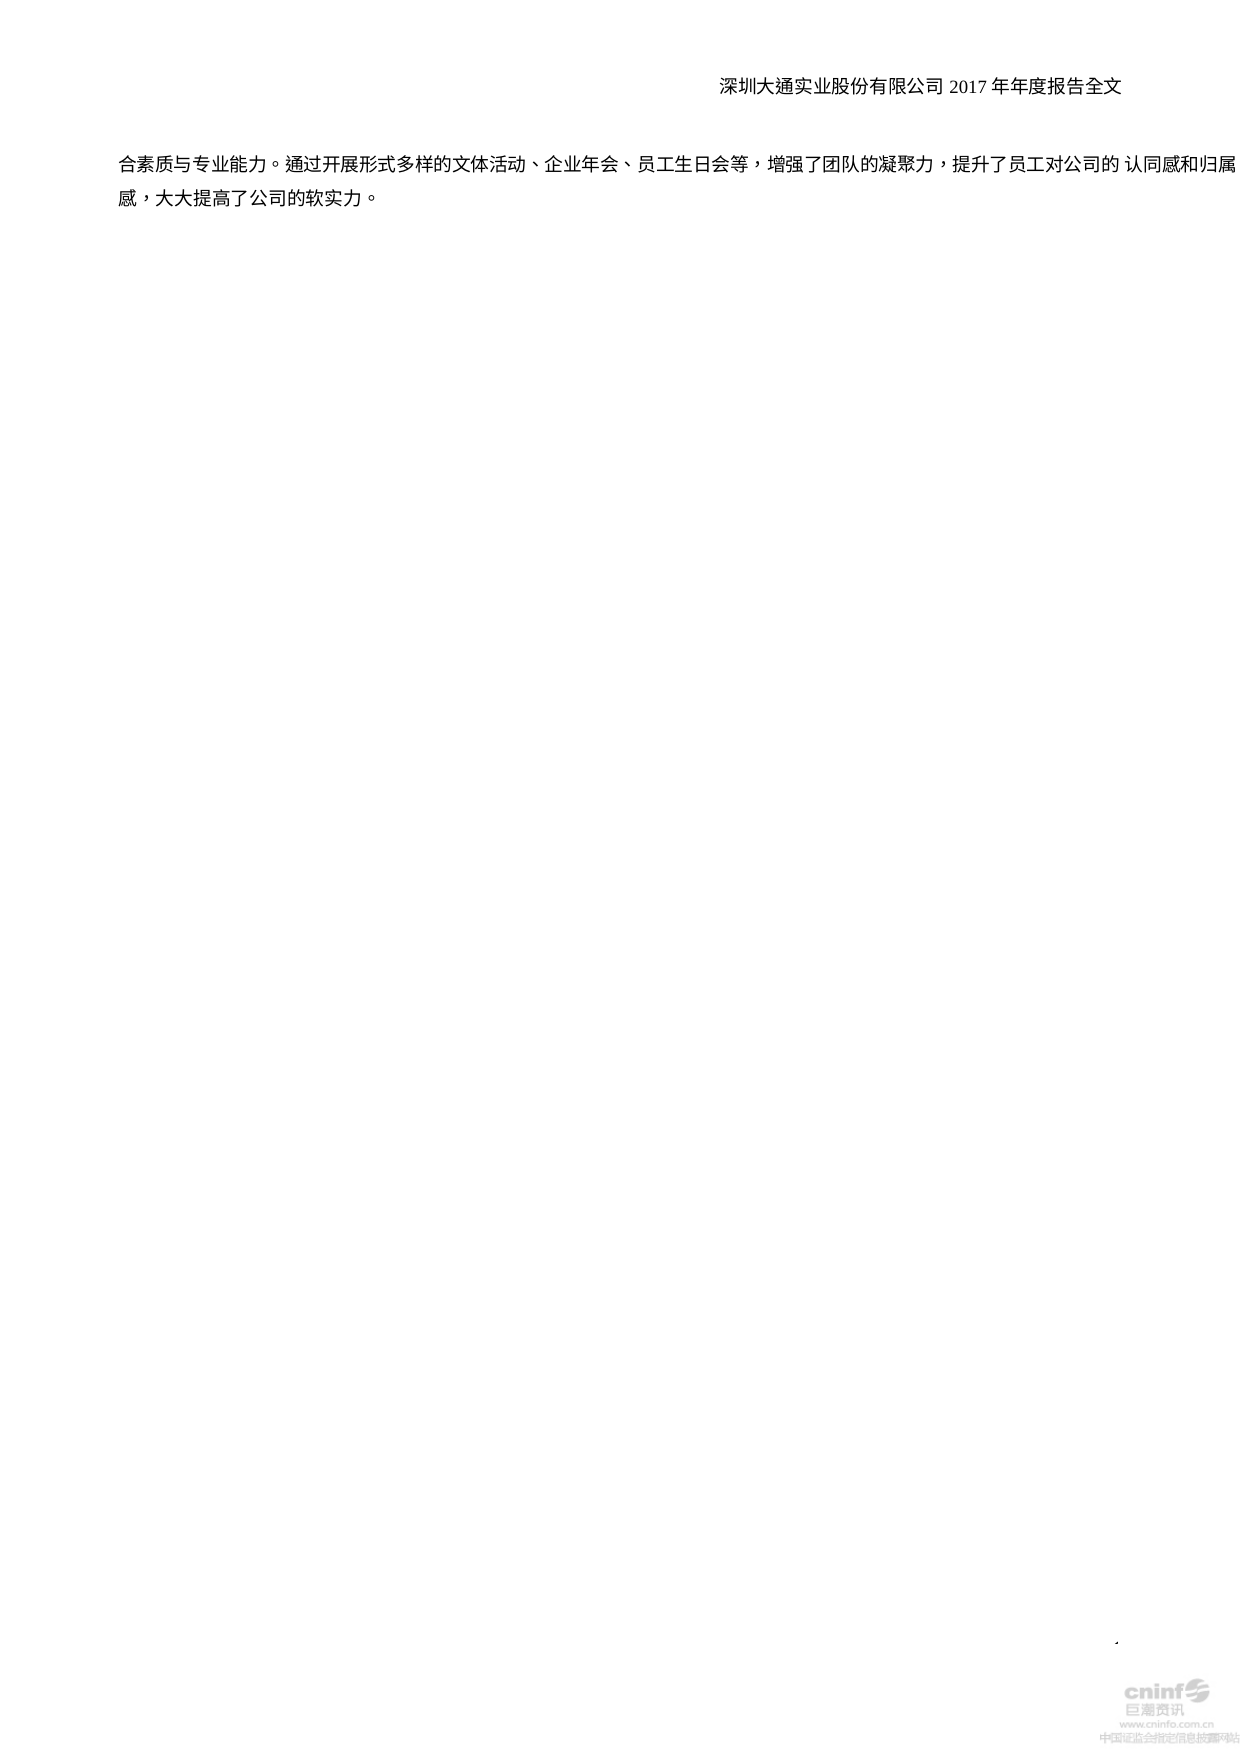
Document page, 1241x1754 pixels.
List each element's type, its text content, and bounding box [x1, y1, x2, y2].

text 合素质与专业能力。通过开展形式多样的文体活动、企业年会、员工生日会等，增强了团队的凝聚力，提升了员工对公司的 认同感和归属感，大大提高了公司的软实力。 [118, 152, 1240, 211]
picture [1099, 1673, 1241, 1754]
